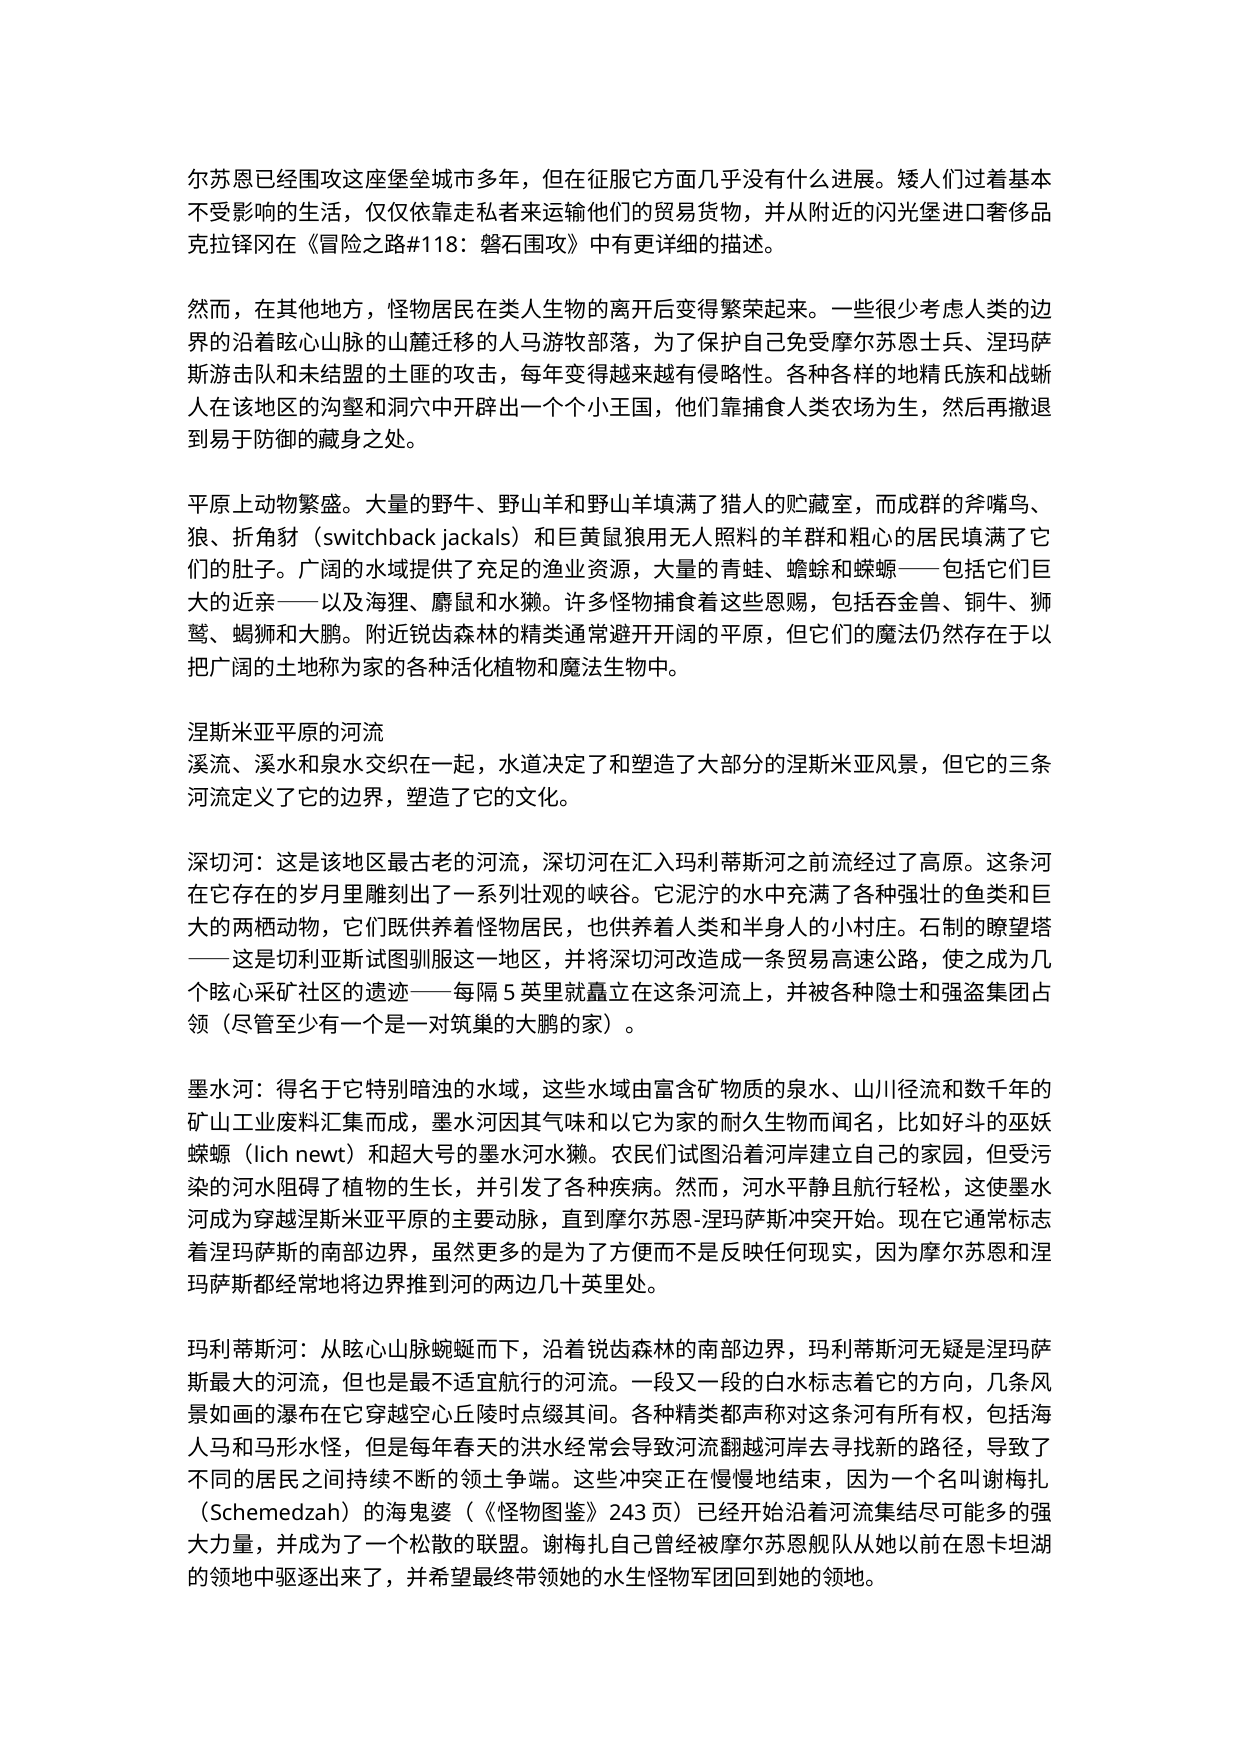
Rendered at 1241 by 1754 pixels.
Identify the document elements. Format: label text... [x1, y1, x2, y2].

text 玛利蒂斯河：从眩心山脉蜿蜒而下，沿着锐齿森林的南部边界，玛利蒂斯河无疑是涅玛萨斯最大的河流，但也是最不适宜航行的河流。一段又一段的白水标志着它的方向，几条风景如画的瀑布在它穿越空心丘陵时点缀其间。各种精类都声称对这条河有所有权，包括海人马和马形水怪，但是每年春天的洪水经常会导致河流翻越河岸去寻找新的路径，导致了不同的居民之间持续不断的领土争端。这些冲突正在慢慢地结束，因为一个名叫谢梅扎（Schemedzah）的海鬼婆（《怪物图鉴》243页）已经开始沿着河流集结尽可能多的强大力量，并成为了一个松散的联盟。谢梅扎自己曾经被摩尔苏恩舰队从她以前在恩卡坦湖的领地中驱逐出来了，并希望最终带领她的水生怪物军团回到她的领地。 [187, 1332, 1053, 1592]
text 深切河：这是该地区最古老的河流，深切河在汇入玛利蒂斯河之前流经过了高原。这条河在它存在的岁月里雕刻出了一系列壮观的峡谷。它泥泞的水中充满了各种强壮的鱼类和巨大的两栖动物，它们既供养着怪物居民，也供养着人类和半身人的小村庄。石制的瞭望塔——这是切利亚斯试图驯服这一地区，并将深切河改造成一条贸易高速公路，使之成为几个眩心采矿社区的遗迹——每隔5英里就矗立在这条河流上，并被各种隐士和强盗集团占领（尽管至少有一个是一对筑巢的大鹏的家）。 [187, 844, 1053, 1039]
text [187, 162, 1053, 259]
text 墨水河：得名于它特别暗浊的水域，这些水域由富含矿物质的泉水、山川径流和数千年的矿山工业废料汇集而成，墨水河因其气味和以它为家的耐久生物而闻名，比如好斗的巫妖蝾螈（lich newt）和超大号的墨水河水獭。农民们试图沿着河岸建立自己的家园，但受污染的河水阻碍了植物的生长，并引发了各种疾病。然而，河水平静且航行轻松，这使墨水河成为穿越涅斯米亚平原的主要动脉，直到摩尔苏恩-涅玛萨斯冲突开始。现在它通常标志着涅玛萨斯的南部边界，虽然更多的是为了方便而不是反映任何现实，因为摩尔苏恩和涅玛萨斯都经常地将边界推到河的两边几十英里处。 [187, 1072, 1053, 1299]
text 然而，在其他地方，怪物居民在类人生物的离开后变得繁荣起来。一些很少考虑人类的边界的沿着眩心山脉的山麓迁移的人马游牧部落，为了保护自己免受摩尔苏恩士兵、涅玛萨斯游击队和未结盟的土匪的攻击，每年变得越来越有侵略性。各种各样的地精氏族和战蜥人在该地区的沟壑和洞穴中开辟出一个个小王国，他们靠捕食人类农场为生，然后再撤退到易于防御的藏身之处。 [187, 292, 1053, 454]
text 平原上动物繁盛。大量的野牛、野山羊和野山羊填满了猎人的贮藏室，而成群的斧嘴鸟、狼、折角豺（switchback jackals）和巨黄鼠狼用无人照料的羊群和粗心的居民填满了它们的肚子。广阔的水域提供了充足的渔业资源，大量的青蛙、蟾蜍和蝾螈——包括它们巨大的近亲——以及海狸、麝鼠和水獭。许多怪物捕食着这些恩赐，包括吞金兽、铜牛、狮鹫、蝎狮和大鹏。附近锐齿森林的精类通常避开开阔的平原，但它们的魔法仍然存在于以把广阔的土地称为家的各种活化植物和魔法生物中。 [187, 487, 1053, 682]
text 涅斯米亚平原的河流 [187, 714, 1053, 747]
text 溪流、溪水和泉水交织在一起，水道决定了和塑造了大部分的涅斯米亚风景，但它的三条河流定义了它的边界，塑造了它的文化。 [187, 747, 1053, 812]
